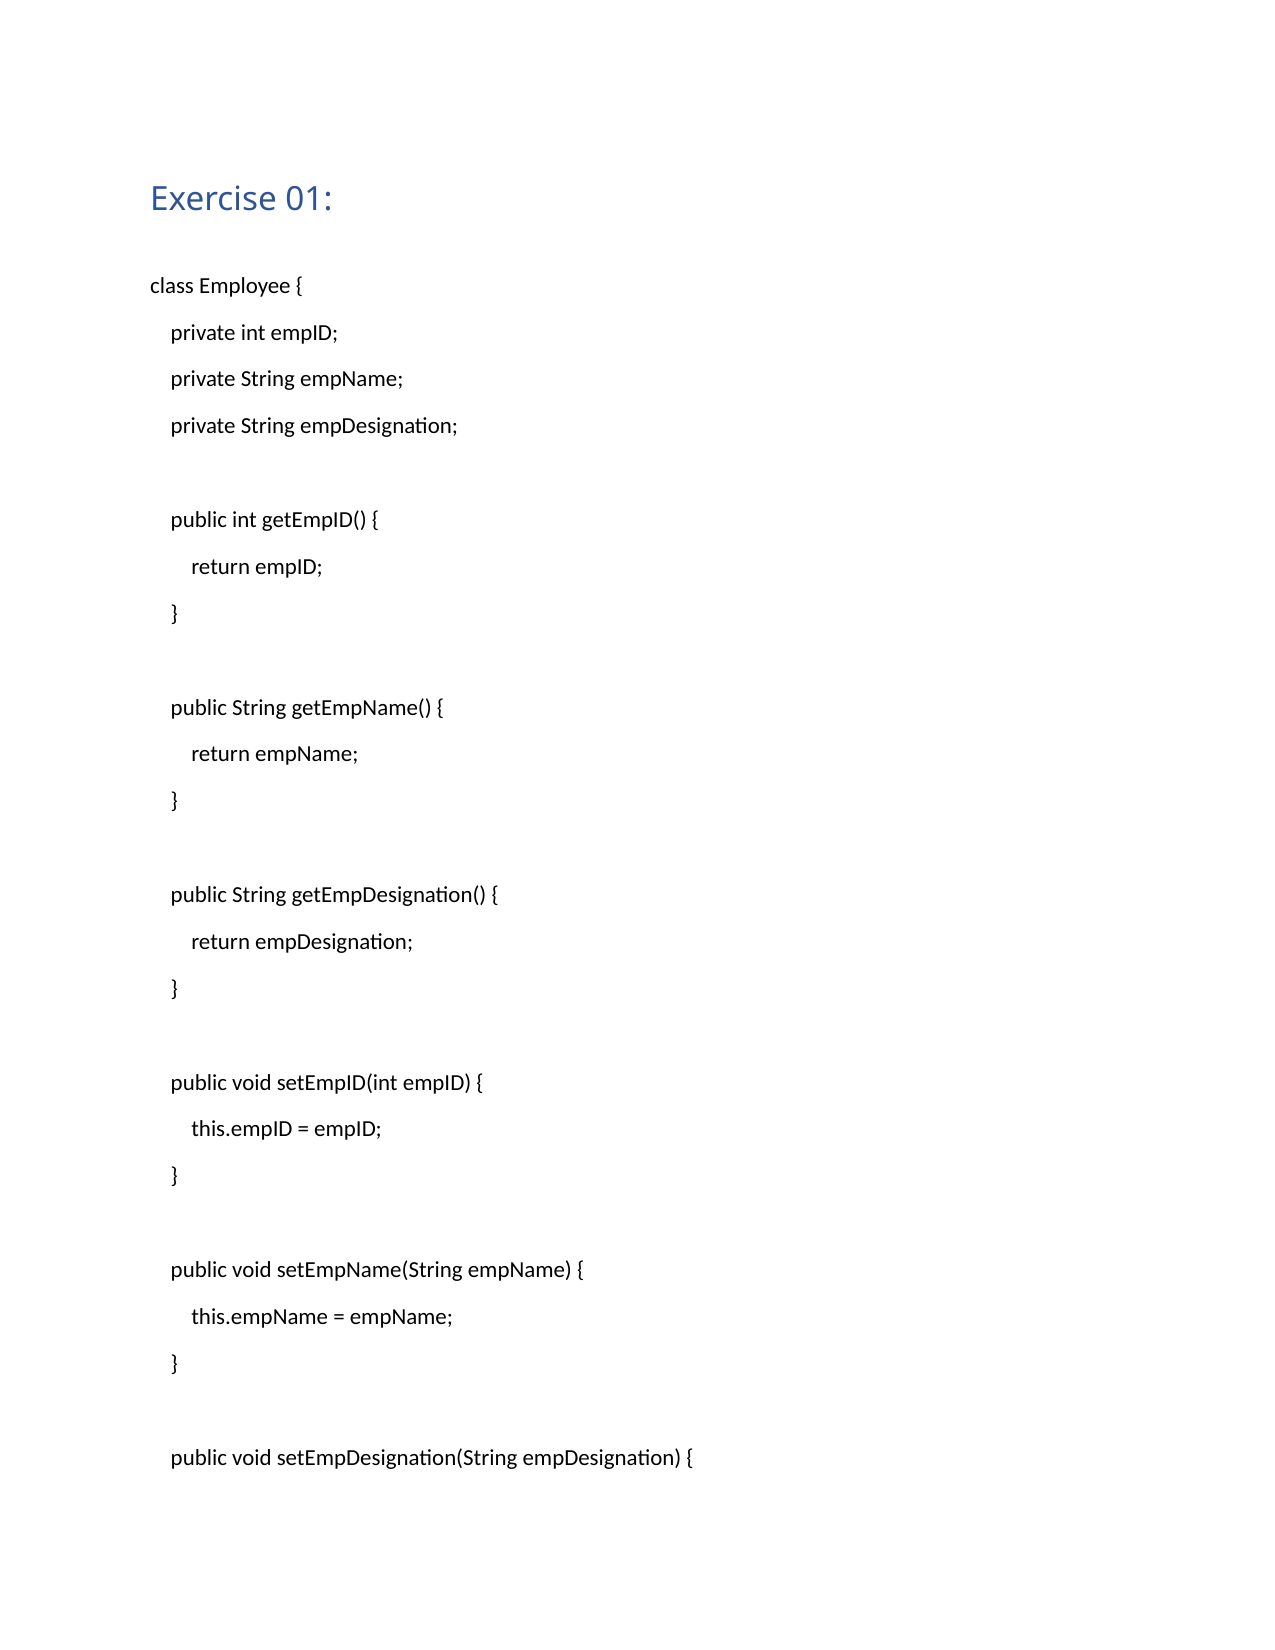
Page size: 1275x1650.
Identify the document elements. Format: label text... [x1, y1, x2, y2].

text class Employee { [150, 271, 1125, 299]
text public void setEmpDesignation(String empDesignation) { [150, 1443, 1125, 1471]
text private String empDesignation; [150, 411, 1125, 439]
text } [150, 974, 1125, 1002]
text return empName; [150, 739, 1125, 768]
text public String getEmpName() { [150, 693, 1125, 721]
text public void setEmpID(int empID) { [150, 1068, 1125, 1096]
subtitle Exercise 01: [150, 175, 1125, 220]
text return empDesignation; [150, 927, 1125, 955]
text public String getEmpDesignation() { [150, 880, 1125, 908]
text return empID; [150, 552, 1125, 580]
text private int empID; [150, 318, 1125, 346]
text this.empID = empID; [150, 1114, 1125, 1143]
text public void setEmpName(String empName) { [150, 1255, 1125, 1283]
text } [150, 786, 1125, 814]
text private String empName; [150, 364, 1125, 393]
text } [150, 1349, 1125, 1377]
text this.empName = empName; [150, 1302, 1125, 1330]
text } [150, 599, 1125, 627]
text public int getEmpID() { [150, 505, 1125, 533]
text } [150, 1161, 1125, 1189]
